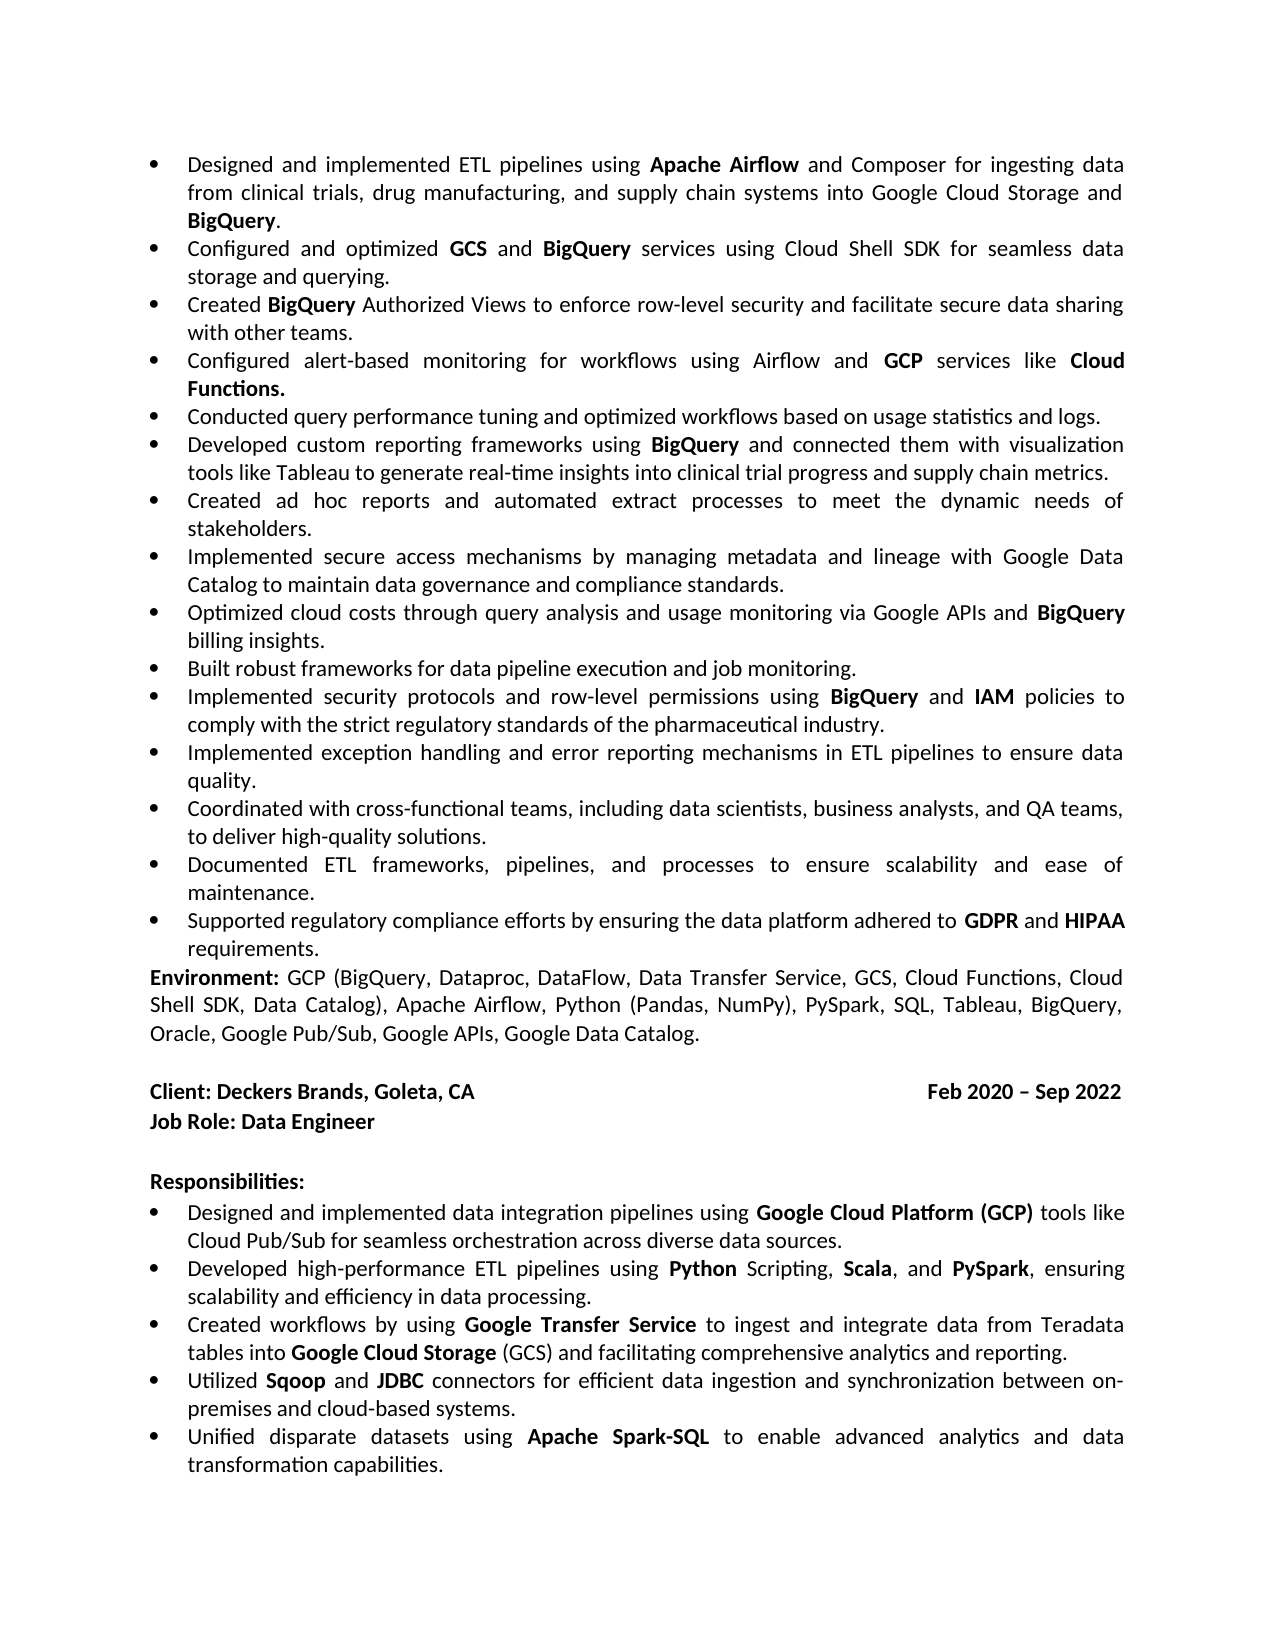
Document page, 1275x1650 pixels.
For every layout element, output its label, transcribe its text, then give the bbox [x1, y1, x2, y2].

list Created ad hoc reports and automated extract processes to meet the dynamic needs of stakeholders. [150, 486, 1125, 542]
list Designed and implemented ETL pipelines using Apache Airflow and Composer for ingesting data from clinical trials, drug manufacturing, and supply chain systems into Google Cloud Storage and BigQuery. [150, 150, 1125, 234]
list Configured alert-based monitoring for workflows using Airflow and GCP services like Cloud Functions. [150, 346, 1125, 402]
list Conducted query performance tuning and optimized workflows based on usage statistics and logs. [150, 402, 1125, 430]
list Coordinated with cross-functional teams, including data scientists, business analysts, and QA teams, to deliver high-quality solutions. [150, 794, 1125, 851]
list Designed and implemented data integration pipelines using Google Cloud Platform (GCP) tools like Cloud Pub/Sub for seamless orchestration across diverse data sources. [150, 1198, 1125, 1254]
text Client: Deckers Brands, Goleta, CA Feb 2020 – Sep 2022 [150, 1077, 1125, 1105]
list Implemented secure access mechanisms by managing metadata and lineage with Google Data Catalog to maintain data governance and compliance standards. [150, 542, 1125, 598]
list Developed custom reporting frameworks using BigQuery and connected them with visualization tools like Tableau to generate real-time insights into clinical trial progress and supply chain metrics. [150, 430, 1125, 486]
list Configured and optimized GCS and BigQuery services using Cloud Shell SDK for seamless data storage and querying. [150, 234, 1125, 290]
list Developed high-performance ETL pipelines using Python Scripting, Scala, and PySpark, ensuring scalability and efficiency in data processing. [150, 1254, 1125, 1310]
list Created BigQuery Authorized Views to enforce row-level security and facilitate secure data sharing with other teams. [150, 290, 1125, 346]
text Environment: GCP (BigQuery, Dataproc, DataFlow, Data Transfer Service, GCS, Cloud Functions, Cloud Shell SDK, Data Catalog), Apache Airflow, Python (Pandas, NumPy), PySpark, SQL, Tableau, BigQuery, Oracle, Google Pub/Sub, Google APIs, Google Data Catalog. [150, 963, 1125, 1047]
text Responsibilities: [150, 1167, 1125, 1196]
list Utilized Sqoop and JDBC connectors for efficient data ingestion and synchronization between on-premises and cloud-based systems. [150, 1366, 1125, 1422]
text Job Role: Data Engineer [150, 1107, 1125, 1135]
list Implemented security protocols and row-level permissions using BigQuery and IAM policies to comply with the strict regulatory standards of the pharmaceutical industry. [150, 682, 1125, 738]
list Built robust frameworks for data pipeline execution and job monitoring. [150, 654, 1125, 682]
list Implemented exception handling and error reporting mechanisms in ETL pipelines to ensure data quality. [150, 738, 1125, 794]
list Documented ETL frameworks, pipelines, and processes to ensure scalability and ease of maintenance. [150, 851, 1125, 907]
list Optimized cloud costs through query analysis and usage monitoring via Google APIs and BigQuery billing insights. [150, 598, 1125, 654]
list Created workflows by using Google Transfer Service to ingest and integrate data from Teradata tables into Google Cloud Storage (GCS) and facilitating comprehensive analytics and reporting. [150, 1310, 1125, 1366]
list Unified disparate datasets using Apache Spark-SQL to enable advanced analytics and data transformation capabilities. [150, 1422, 1125, 1478]
list Supported regulatory compliance efforts by ensuring the data platform adhered to GDPR and HIPAA requirements. [150, 907, 1125, 963]
